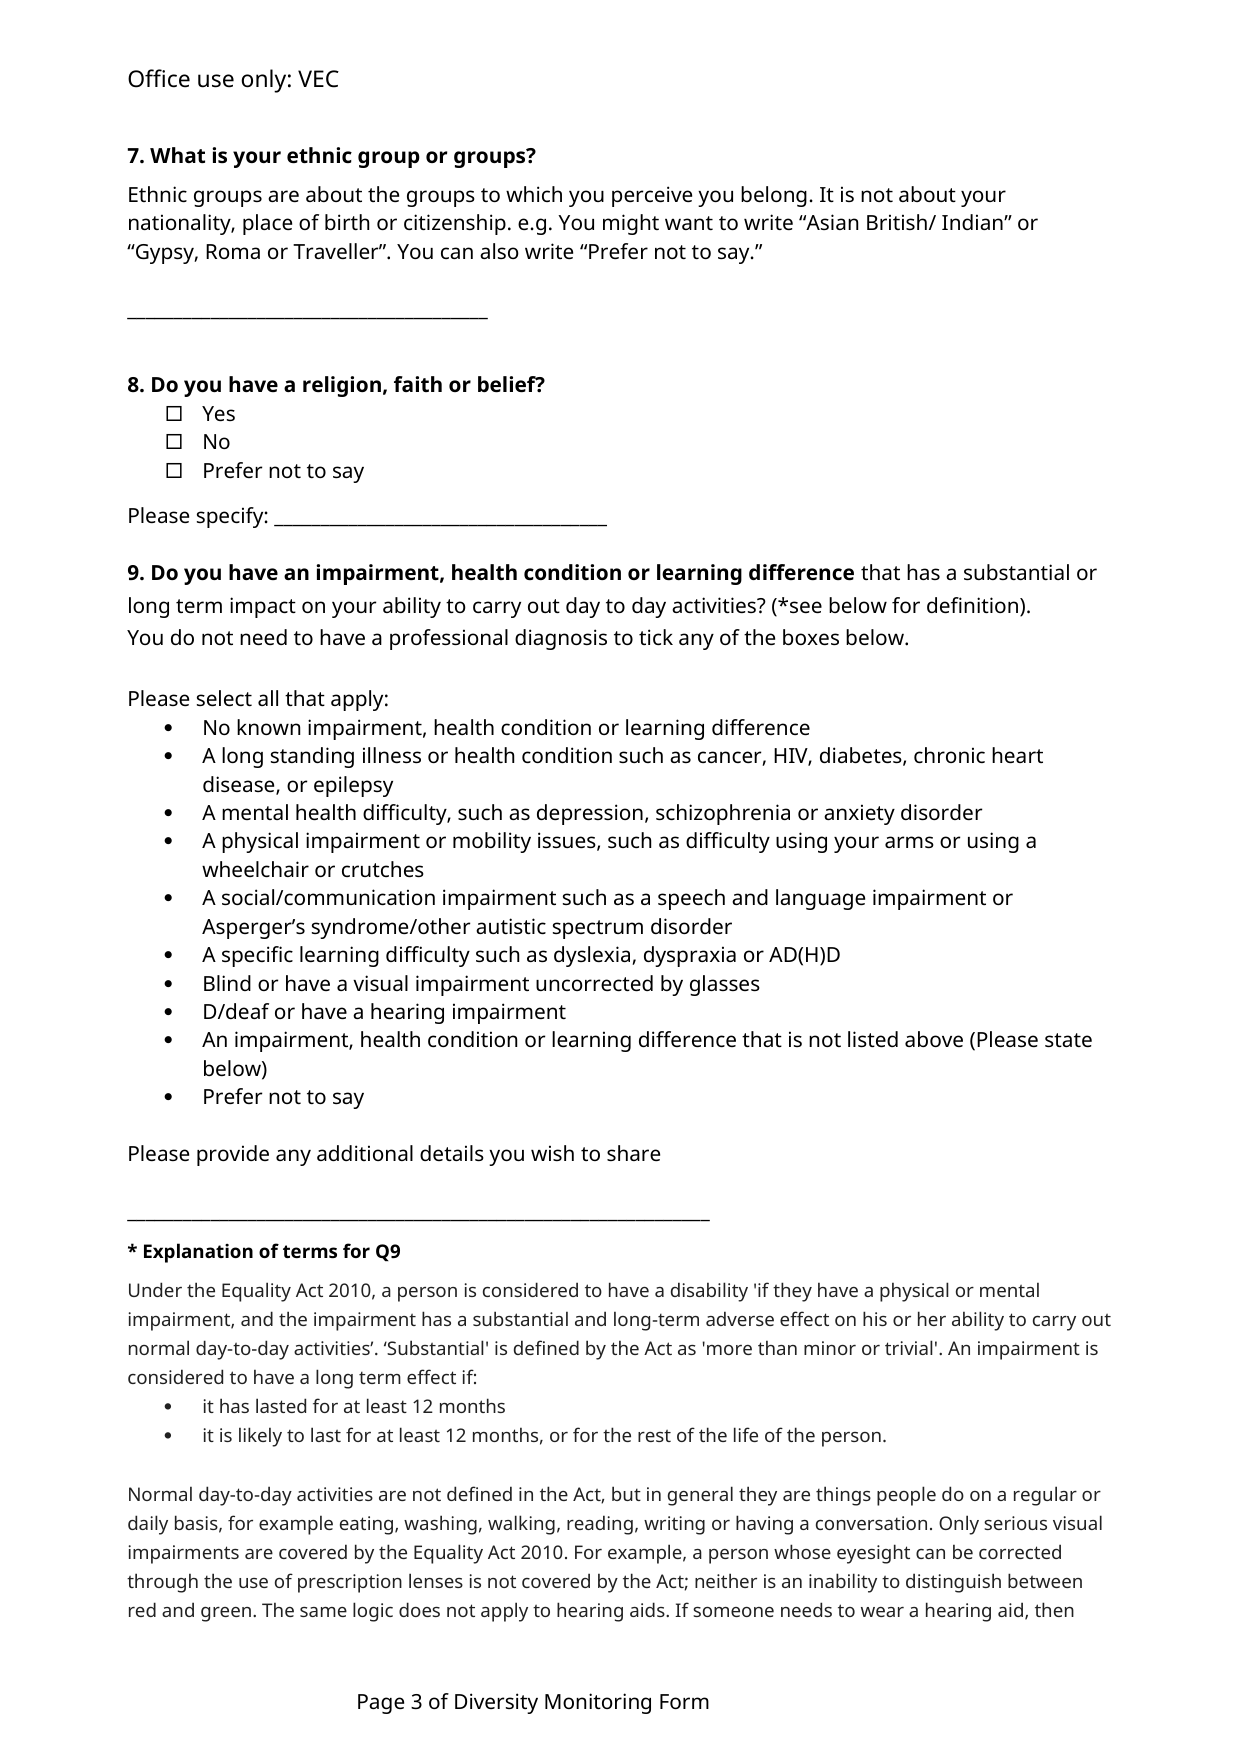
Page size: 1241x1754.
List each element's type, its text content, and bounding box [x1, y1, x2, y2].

text You do not need to have a professional diagnosis to tick any of the boxes below. [127, 623, 1113, 652]
list Yes [164, 399, 1113, 427]
list A long standing illness or health condition such as cancer, HIV, diabetes, chronic heart disease, or epilepsy [164, 741, 1113, 798]
list D/deaf or have a hearing impairment [164, 997, 1113, 1026]
list A specific learning difficulty such as dyslexia, dyspraxia or AD(H)D [164, 940, 1113, 969]
text Please specify: ____________________________________ [127, 501, 1113, 530]
text _______________________________________________________________ [127, 1196, 1113, 1225]
list it is likely to last for at least 12 months, or for the rest of the life of the person. [164, 1419, 1113, 1448]
list A physical impairment or mobility issues, such as difficulty using your arms or using a wheelchair or crutches [164, 827, 1113, 883]
text * Explanation of terms for Q9 [127, 1239, 1113, 1264]
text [127, 1477, 1113, 1623]
list No known impairment, health condition or learning difference [164, 713, 1113, 741]
list it has lasted for at least 12 months [164, 1390, 1113, 1419]
list No [164, 427, 1113, 456]
list A mental health difficulty, such as depression, schizophrenia or anxiety disorder [164, 798, 1113, 827]
text 7. What is your ethnic group or groups? [127, 142, 1113, 170]
text Ethnic groups are about the groups to which you perceive you belong. It is not about your nationality, place of birth or citizenship. e.g. You might want to write “Asian British/ Indian” or “Gypsy, Roma or Traveller”. You can also write “Prefer not to say.” [127, 180, 1113, 265]
list An impairment, health condition or learning difference that is not listed above (Please state below) [164, 1026, 1113, 1082]
text Please provide any additional details you wish to share [127, 1139, 1113, 1168]
list A social/communication impairment such as a speech and language impairment or Asperger’s syndrome/other autistic spectrum disorder [164, 883, 1113, 940]
list Prefer not to say [164, 1082, 1113, 1111]
text _______________________________________ [127, 294, 1113, 322]
text Please select all that apply: [127, 684, 1113, 713]
list Prefer not to say [164, 456, 1113, 484]
list Blind or have a visual impairment uncorrected by glasses [164, 969, 1113, 997]
text Under the Equality Act 2010, a person is considered to have a disability 'if they have a physical or mental impairment, and the impairment has a substantial and long-term adverse effect on his or her ability to carry out normal day-to-day activities’. ‘Substantial' is defined by the Act as 'more than minor or trivial'. An impairment is considered to have a long term effect if: [127, 1273, 1113, 1390]
text 8. Do you have a religion, faith or belief? [127, 370, 1113, 399]
text 9. Do you have an impairment, health condition or learning difference that has a substantial or long term impact on your ability to carry out day to day activities? (*see below for definition). [127, 558, 1113, 619]
